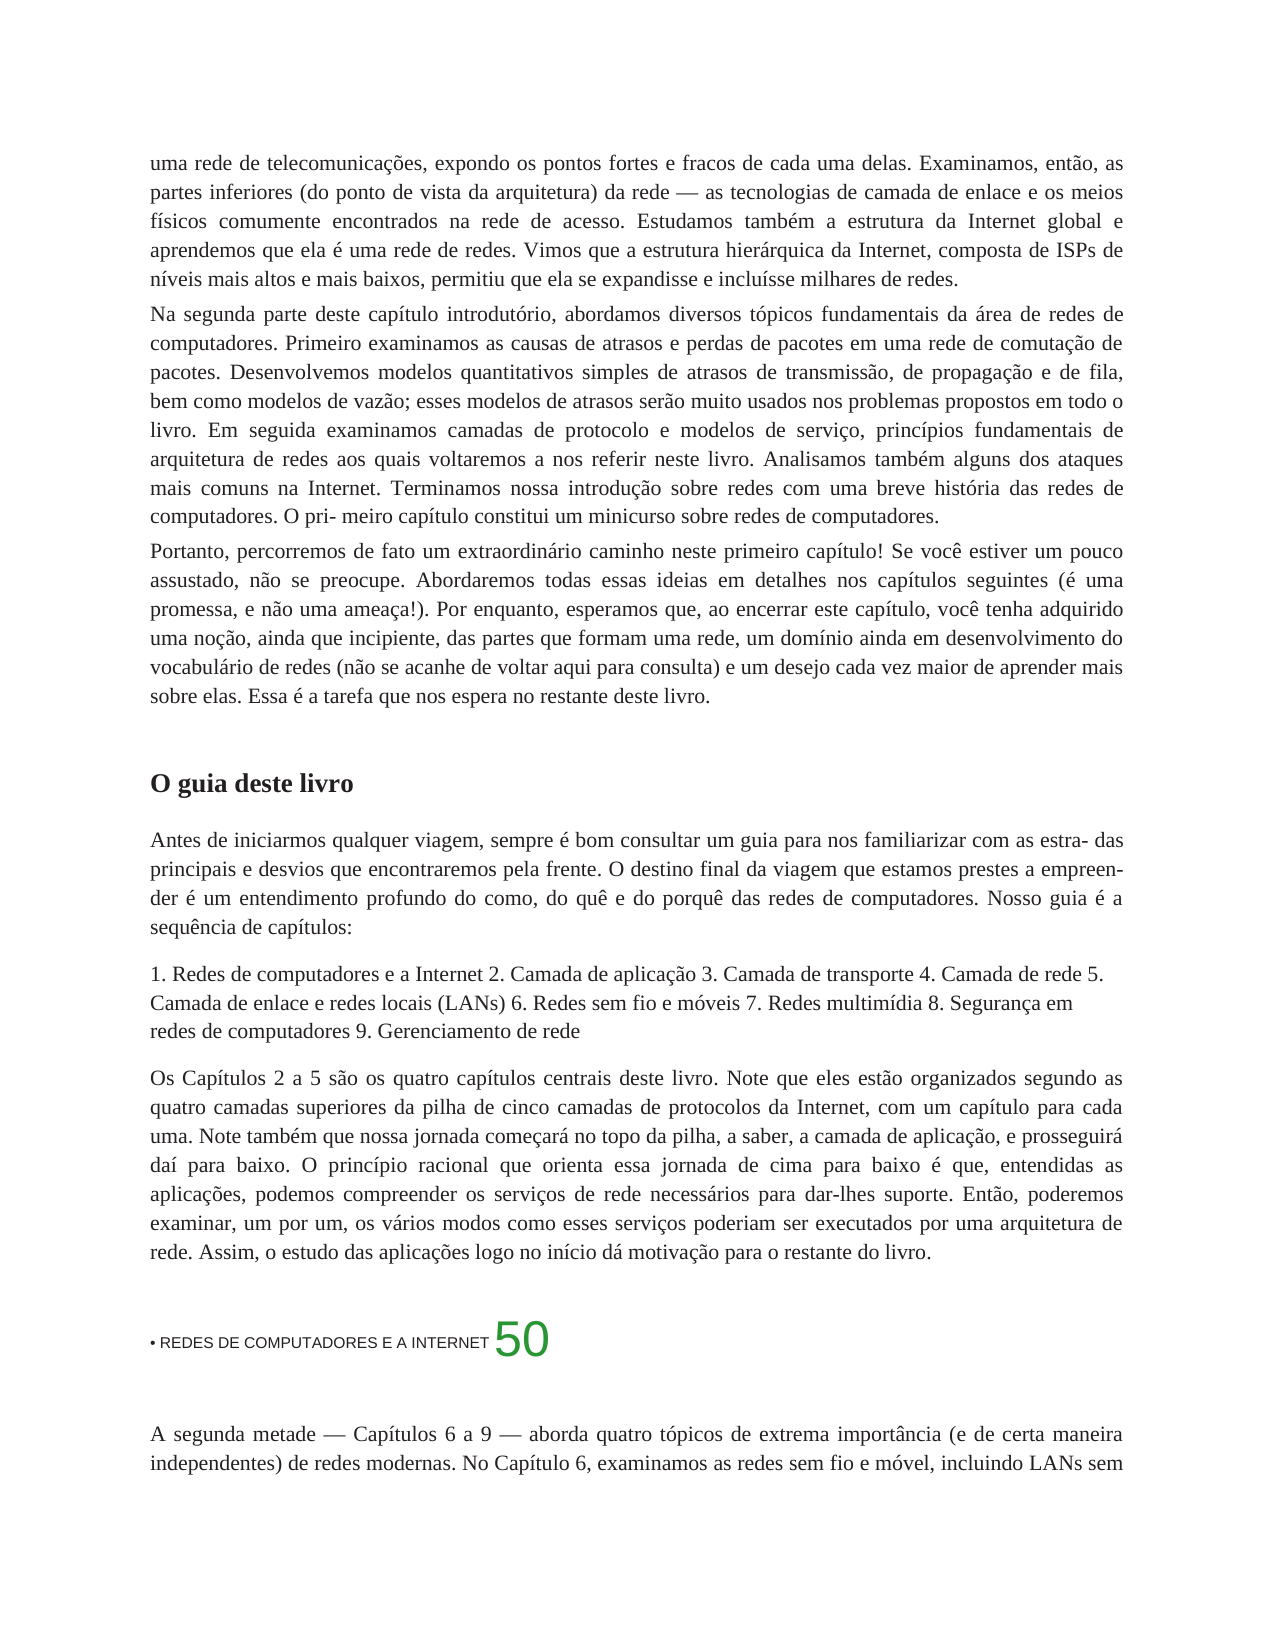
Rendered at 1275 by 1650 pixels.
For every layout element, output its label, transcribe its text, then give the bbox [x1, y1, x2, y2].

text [150, 150, 1125, 291]
text Portanto, percorremos de fato um extraordinário caminho neste primeiro capítulo! Se você estiver um pouco assustado, não se preocupe. Abordaremos todas essas ideias em detalhes nos capítulos seguintes (é uma promessa, e não uma ameaça!). Por enquanto, esperamos que, ao encerrar este capítulo, você tenha adquirido uma noção, ainda que incipiente, das partes que formam uma rede, um domínio ainda em desenvolvimento do vocabulário de redes (não se acanhe de voltar aqui para consulta) e um desejo cada vez maior de aprender mais sobre elas. Essa é a tarefa que nos espera no restante deste livro. [150, 538, 1125, 708]
text • REDES DE COMPUTADORES E A INTERNET 50 [150, 1268, 1125, 1367]
text 1. Redes de computadores e a Internet 2. Camada de aplicação 3. Camada de transporte 4. Camada de rede 5. Camada de enlace e redes locais (LANs) 6. Redes sem fio e móveis 7. Redes multimídia 8. Segurança em redes de computadores 9. Gerenciamento de rede [150, 961, 1125, 1044]
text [150, 1421, 1125, 1475]
text O guia deste livro [150, 767, 1125, 798]
text Na segunda parte deste capítulo introdutório, abordamos diversos tópicos fundamentais da área de redes de computadores. Primeiro examinamos as causas de atrasos e perdas de pacotes em uma rede de comutação de pacotes. Desenvolvemos modelos quantitativos simples de atrasos de transmissão, de propagação e de fila, bem como modelos de vazão; esses modelos de atrasos serão muito usados nos problemas propostos em todo o livro. Em seguida examinamos camadas de protocolo e modelos de serviço, princípios fundamentais de arquitetura de redes aos quais voltaremos a nos referir neste livro. Analisamos também alguns dos ataques mais comuns na Internet. Terminamos nossa introdução sobre redes com uma breve história das redes de computadores. O pri- meiro capítulo constitui um minicurso sobre redes de computadores. [150, 301, 1125, 529]
text Os Capítulos 2 a 5 são os quatro capítulos centrais deste livro. Note que eles estão organizados segundo as quatro camadas superiores da pilha de cinco camadas de protocolos da Internet, com um capítulo para cada uma. Note também que nossa jornada começará no topo da pilha, a saber, a camada de aplicação, e prosseguirá daí para baixo. O princípio racional que orienta essa jornada de cima para baixo é que, entendidas as aplicações, podemos compreender os serviços de rede necessários para dar-lhes suporte. Então, poderemos examinar, um por um, os vários modos como esses serviços poderiam ser executados por uma arquitetura de rede. Assim, o estudo das aplicações logo no início dá motivação para o restante do livro. [150, 1065, 1125, 1264]
text Antes de iniciarmos qualquer viagem, sempre é bom consultar um guia para nos familiarizar com as estra- das principais e desvios que encontraremos pela frente. O destino final da viagem que estamos prestes a empreen- der é um entendimento profundo do como, do quê e do porquê das redes de computadores. Nosso guia é a sequência de capítulos: [150, 827, 1125, 939]
